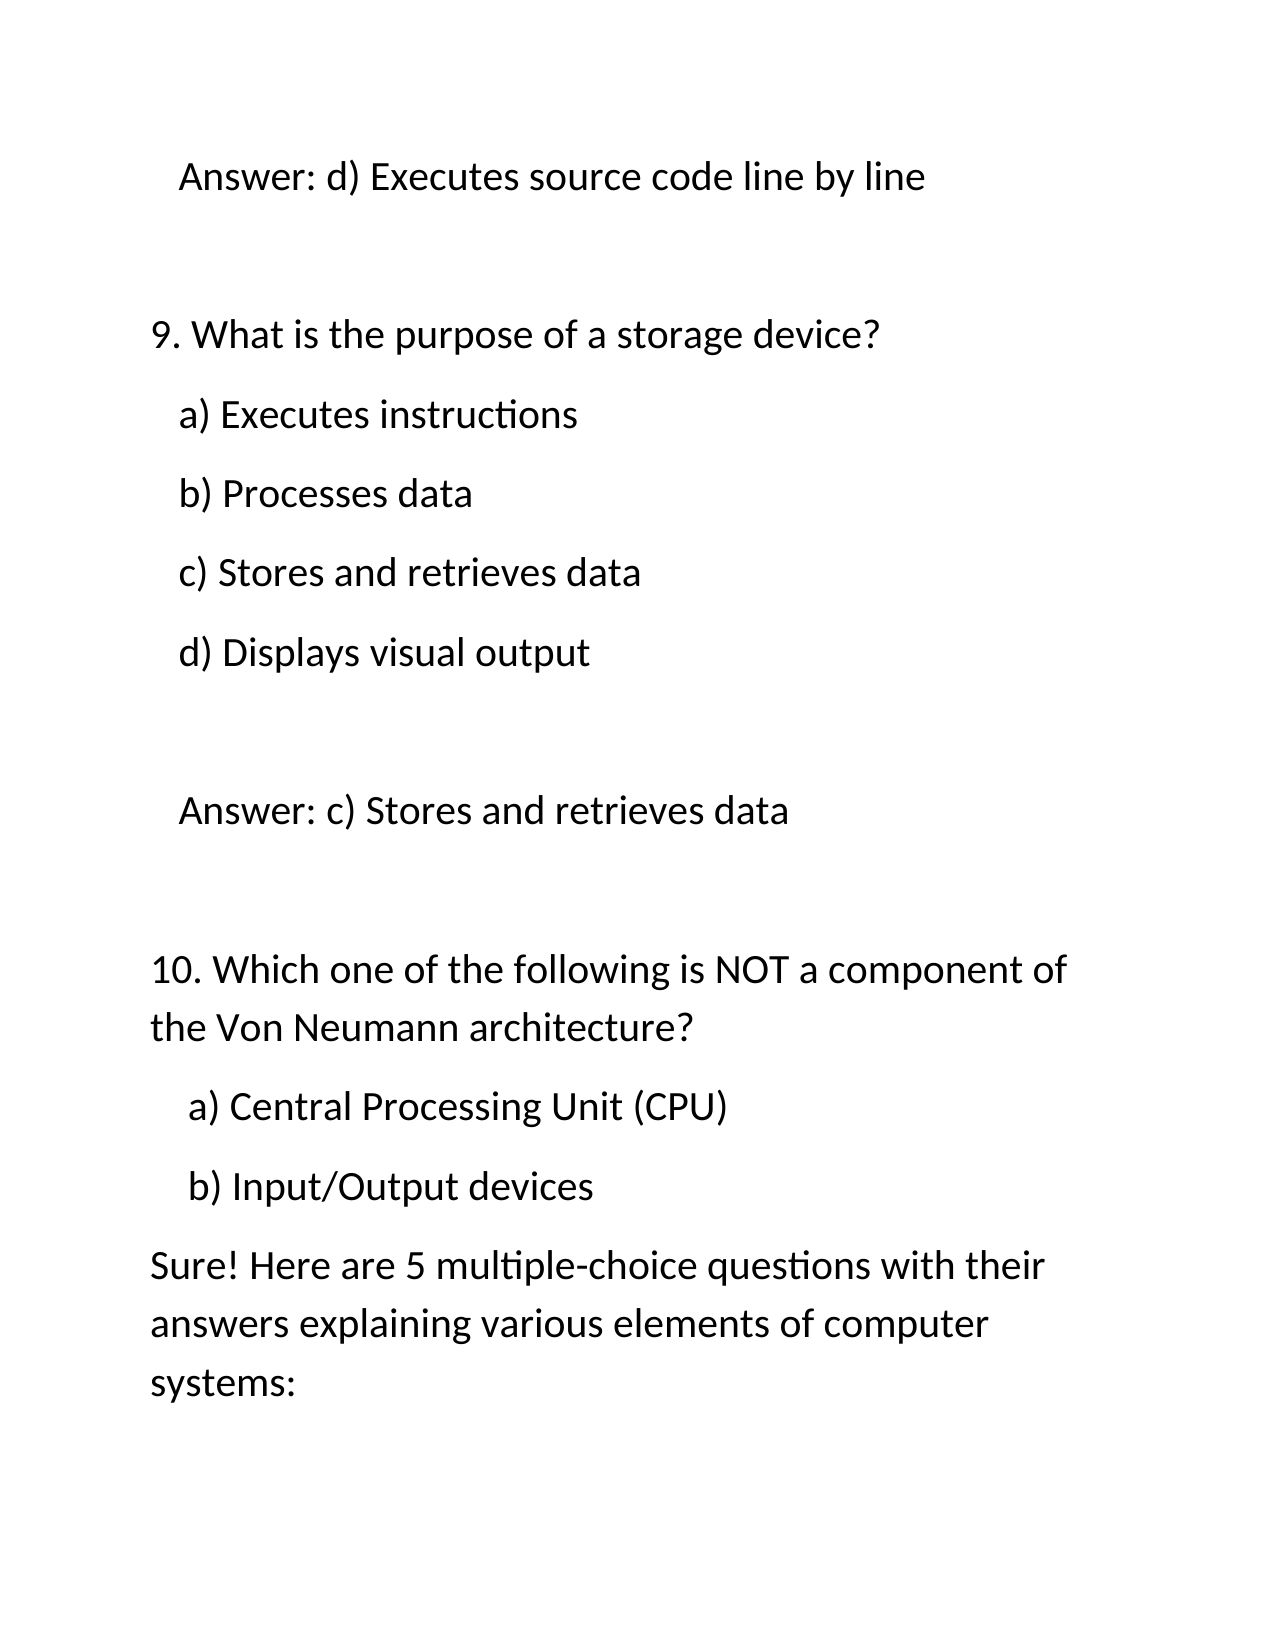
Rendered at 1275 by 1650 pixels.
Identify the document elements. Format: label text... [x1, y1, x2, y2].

text b) Input/Output devices [150, 1160, 1125, 1211]
text Answer: c) Stores and retrieves data [150, 784, 1125, 835]
text a) Central Processing Unit (CPU) [150, 1080, 1125, 1131]
text b) Processes data [150, 467, 1125, 518]
text 10. Which one of the following is NOT a component of the Von Neumann architecture? [150, 943, 1125, 1052]
text a) Executes instructions [150, 388, 1125, 439]
text c) Stores and retrieves data [150, 546, 1125, 597]
text 9. What is the purpose of a storage device? [150, 308, 1125, 359]
text d) Displays visual output [150, 626, 1125, 676]
text Answer: d) Executes source code line by line [150, 150, 1125, 201]
text Sure! Here are 5 multiple-choice questions with their answers explaining various elements of computer systems: [150, 1239, 1125, 1407]
